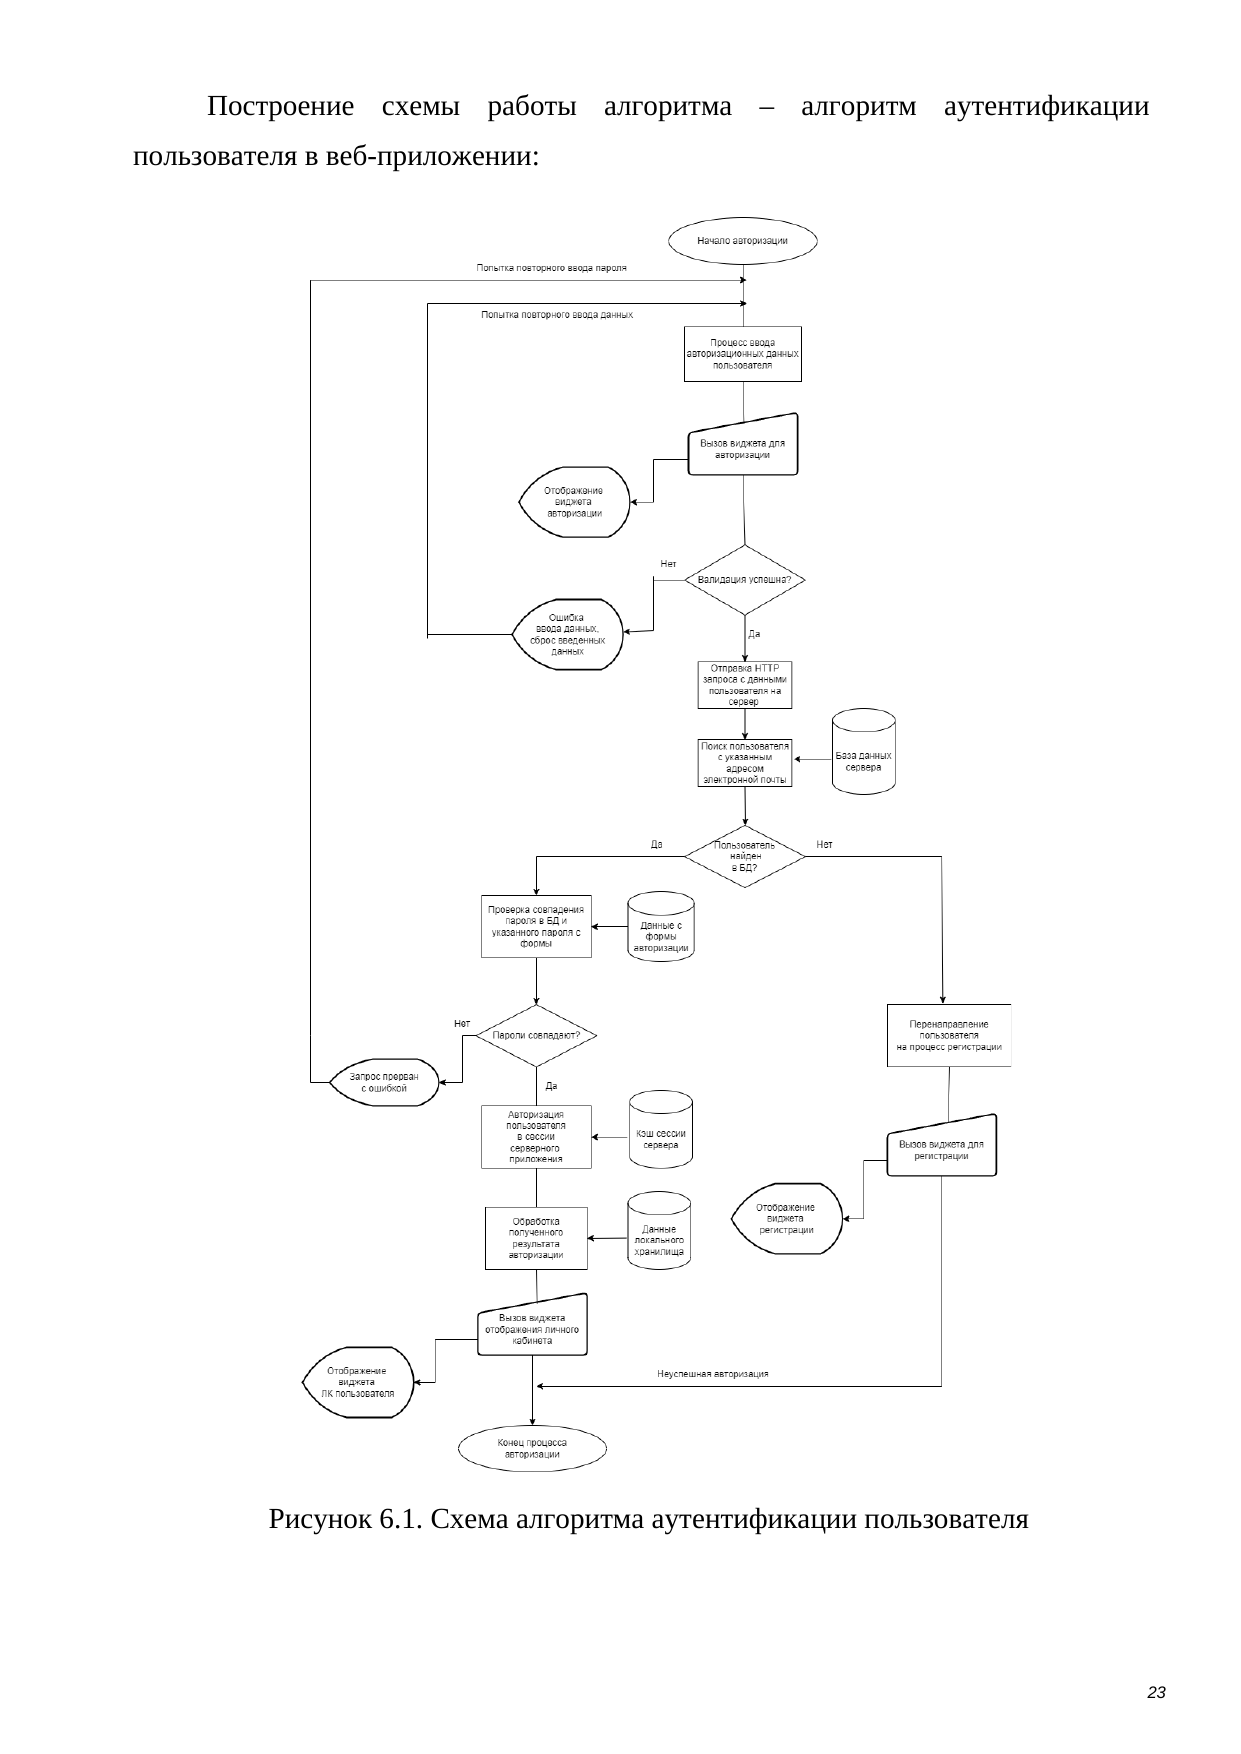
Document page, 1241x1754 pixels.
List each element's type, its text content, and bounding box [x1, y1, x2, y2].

picture [301, 217, 1012, 1472]
text Рисунок 6.1. Схема алгоритма аутентификации пользователя [148, 1501, 1150, 1534]
text Построение схемы работы алгоритма – алгоритм аутентификации пользователя в веб-приложении: [133, 88, 1150, 172]
